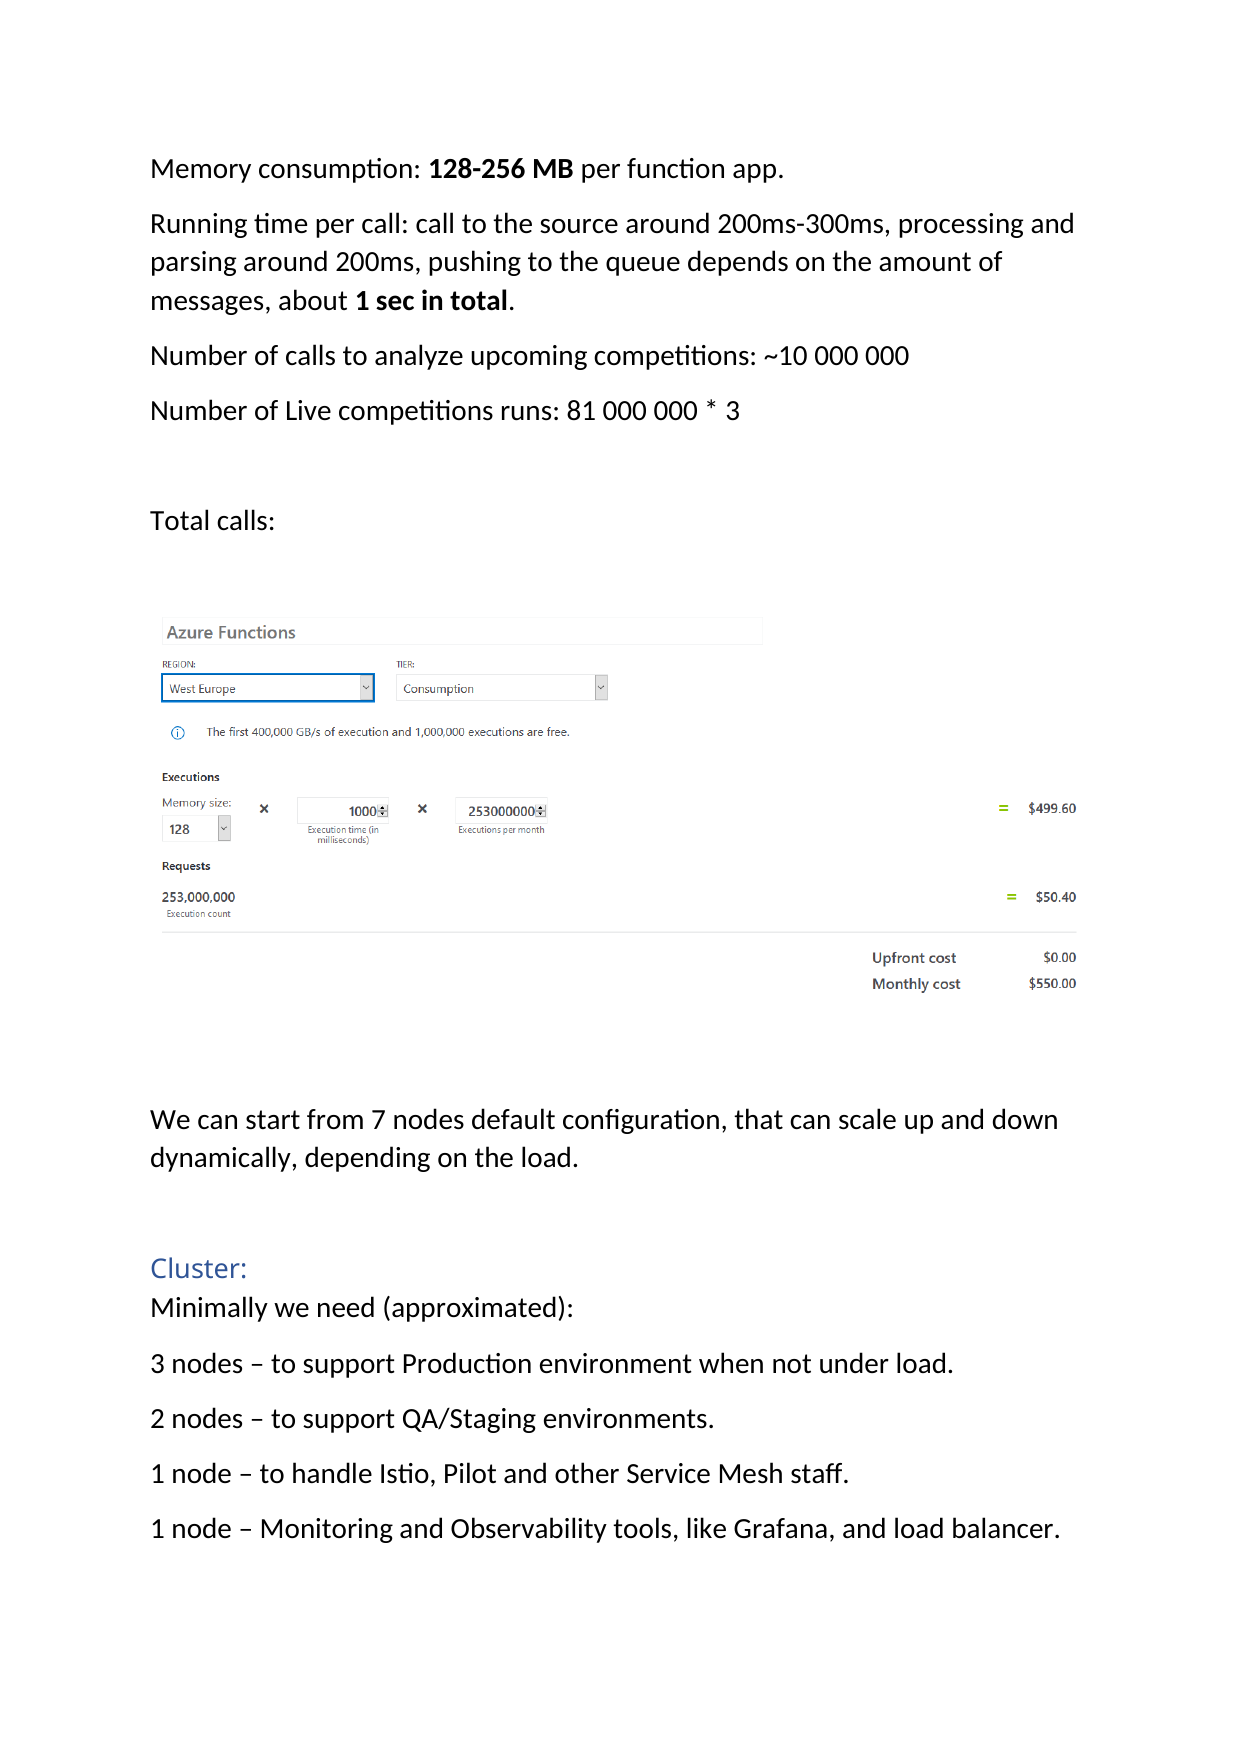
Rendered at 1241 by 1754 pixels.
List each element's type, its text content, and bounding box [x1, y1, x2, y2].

text Running time per call: call to the source around 200ms-300ms, processing and parsing around 200ms, pushing to the queue depends on the amount of messages, about 1 sec in total. [150, 205, 1090, 318]
text Minimally we need (approximated): [150, 1289, 1090, 1325]
text 2 nodes – to support QA/Staging environments. [150, 1400, 1090, 1435]
text Number of calls to analyze upcoming competitions: ~10 000 000 [150, 337, 1090, 373]
text Memory consumption: 128-256 MB per function app. [150, 150, 1090, 186]
text Number of Live competitions runs: 81 000 000 * 3 [150, 392, 1090, 428]
text Total calls: [150, 502, 1090, 538]
text We can start from 7 nodes default configuration, that can scale up and down dynamically, depending on the load. [150, 1101, 1090, 1175]
text 1 node – to handle Istio, Pilot and other Service Mesh staff. [150, 1455, 1090, 1491]
picture [150, 612, 1091, 1028]
subtitle Cluster: [150, 1250, 1090, 1287]
text 1 node – Monitoring and Observability tools, like Grafana, and load balancer. [150, 1510, 1090, 1546]
text 3 nodes – to support Production environment when not under load. [150, 1345, 1090, 1380]
